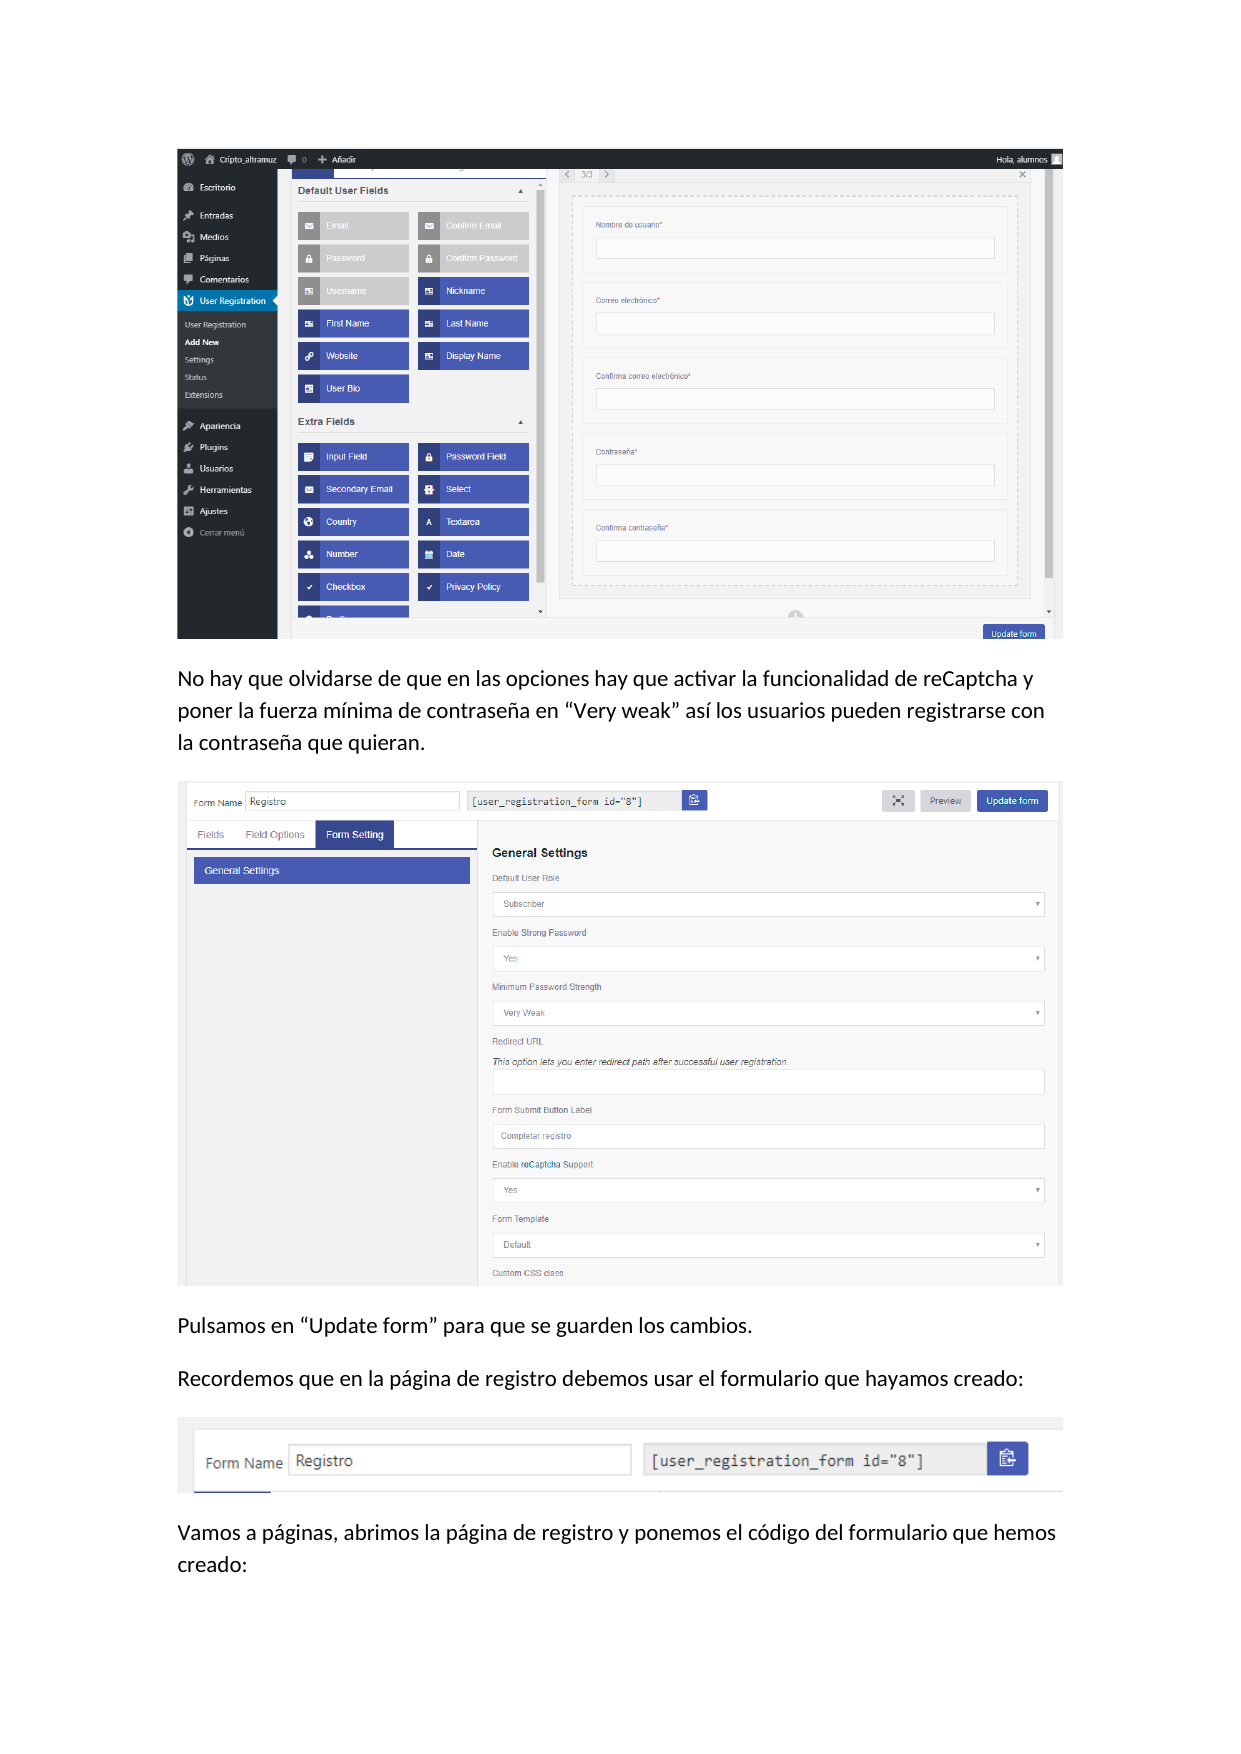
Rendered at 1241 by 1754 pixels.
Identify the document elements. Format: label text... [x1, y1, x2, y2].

picture [177, 1417, 1063, 1493]
picture [177, 147, 1063, 639]
picture [177, 781, 1063, 1286]
text Vamos a páginas, abrimos la página de registro y ponemos el código del formulario que hemos creado: [177, 1518, 1063, 1578]
text No hay que olvidarse de que en las opciones hay que activar la funcionalidad de reCaptcha y poner la fuerza mínima de contraseña en “Very weak” así los usuarios pueden registrarse con la contraseña que quieran. [177, 664, 1063, 756]
text Pulsamos en “Update form” para que se guarden los cambios. [177, 1311, 1063, 1339]
text Recordemos que en la página de registro debemos usar el formulario que hayamos creado: [177, 1364, 1063, 1392]
